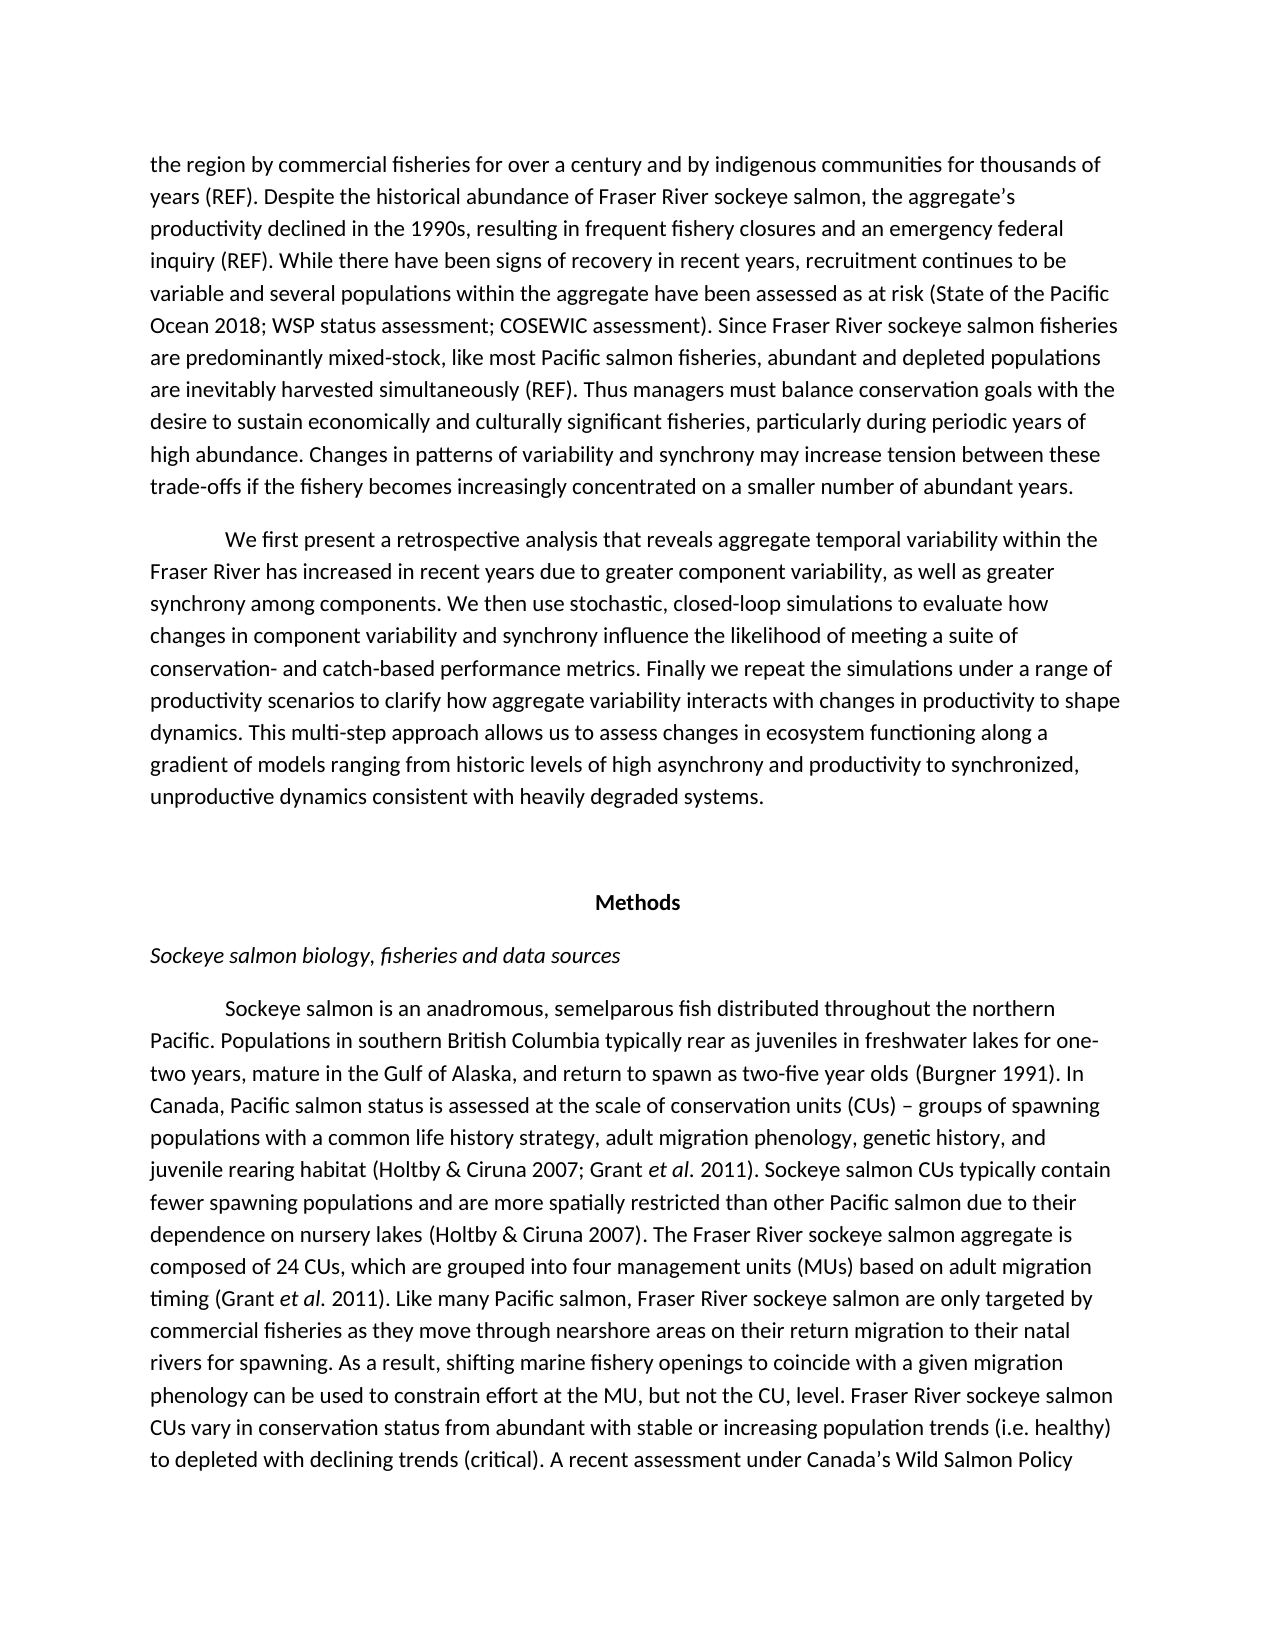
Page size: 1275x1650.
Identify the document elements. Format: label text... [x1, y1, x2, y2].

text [150, 994, 1125, 1473]
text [150, 150, 1125, 500]
text Sockeye salmon biology, fisheries and data sources [150, 941, 1125, 969]
text We first present a retrospective analysis that reveals aggregate temporal variability within the Fraser River has increased in recent years due to greater component variability, as well as greater synchrony among components. We then use stochastic, closed-loop simulations to evaluate how changes in component variability and synchrony influence the likelihood of meeting a suite of conservation- and catch-based performance metrics. Finally we repeat the simulations under a range of productivity scenarios to clarify how aggregate variability interacts with changes in productivity to shape dynamics. This multi-step approach allows us to assess changes in ecosystem functioning along a gradient of models ranging from historic levels of high asynchrony and productivity to synchronized, unproductive dynamics consistent with heavily degraded systems. [150, 525, 1125, 810]
text Methods [150, 888, 1125, 916]
